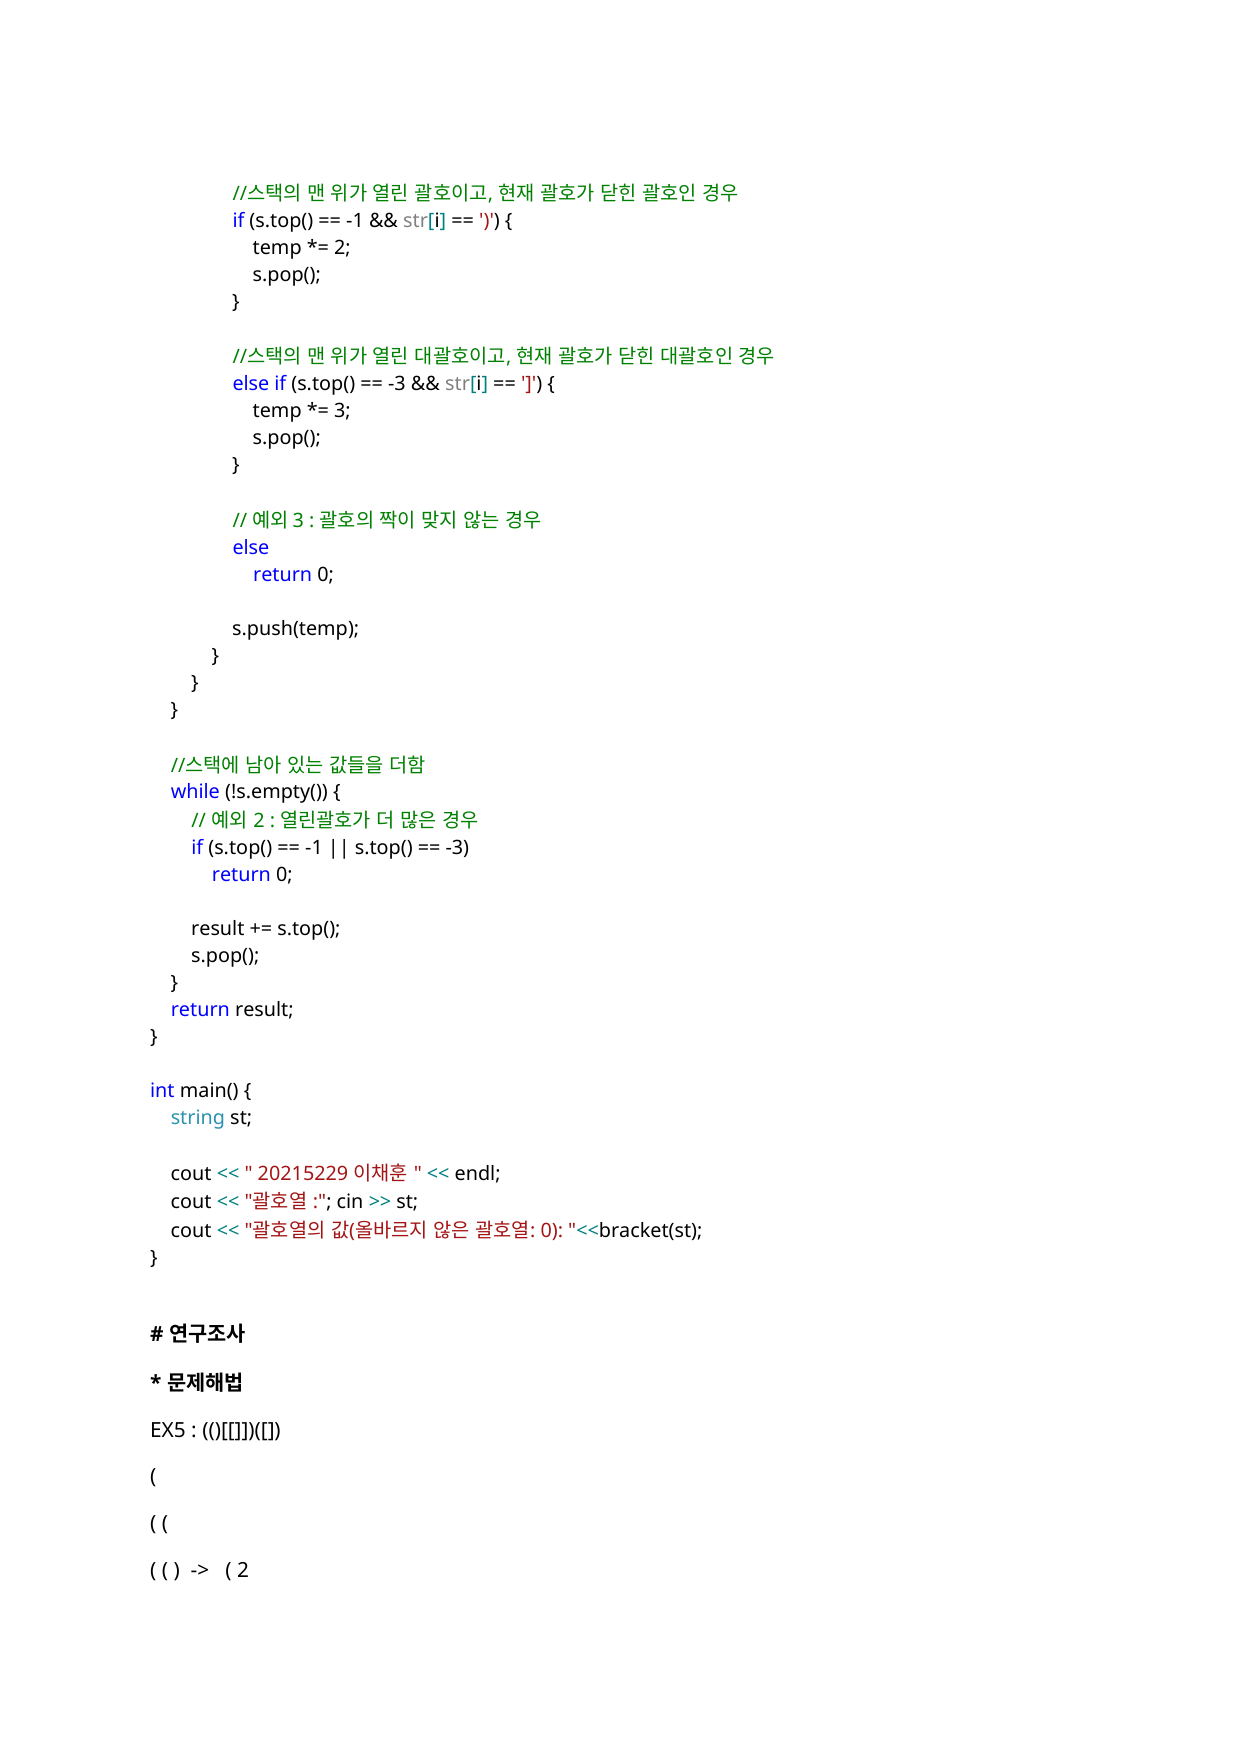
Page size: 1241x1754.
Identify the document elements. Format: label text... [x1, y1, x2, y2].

text * 문제해법 [150, 1366, 1090, 1396]
text } [150, 695, 1090, 722]
text int main() { [150, 1076, 1090, 1103]
text string st; [150, 1103, 1090, 1130]
text return 0; [150, 861, 1090, 887]
text if (s.top() == -1 && str[i] == ')') { [150, 206, 1090, 233]
text s.push(temp); [150, 614, 1090, 641]
text ( [150, 1462, 1090, 1490]
text s.pop(); [150, 941, 1090, 968]
text if (s.top() == -1 || s.top() == -3) [150, 833, 1090, 861]
text else if (s.top() == -3 && str[i] == ']') { [150, 369, 1090, 397]
text else [150, 533, 1090, 560]
text cout << "괄호열의 값(올바르지 않은 괄호열: 0): "<<bracket(st); [150, 1215, 1090, 1243]
text //스택에 남아 있는 값들을 더함 [150, 749, 1090, 778]
text s.pop(); [150, 260, 1090, 287]
text } [150, 968, 1090, 995]
text // 예외3 : 괄호의 짝이 맞지 않는 경우 [150, 504, 1090, 533]
text } [150, 1243, 1090, 1271]
text } [150, 1022, 1090, 1049]
text } [150, 287, 1090, 314]
text //스택의 맨 위가 열린 괄호이고, 현재 괄호가 닫힌 괄호인 경우 [150, 177, 1090, 206]
text } [150, 668, 1090, 695]
text temp *= 3; [150, 397, 1090, 423]
text while (!s.empty()) { [150, 778, 1090, 805]
text cout << "괄호열 :"; cin >> st; [150, 1186, 1090, 1215]
text cout << " 20215229 이채훈 " << endl; [150, 1157, 1090, 1186]
text result += s.top(); [150, 914, 1090, 941]
text return 0; [150, 560, 1090, 587]
text s.pop(); [150, 423, 1090, 451]
text temp *= 2; [150, 233, 1090, 260]
text //스택의 맨 위가 열린 대괄호이고, 현재 괄호가 닫힌 대괄호인 경우 [150, 341, 1090, 369]
text EX5 : (()[[]])([]) [150, 1415, 1090, 1443]
text ( ( ) -> ( 2 [150, 1555, 1090, 1583]
text return result; [150, 995, 1090, 1022]
text } [150, 451, 1090, 477]
text ( ( [150, 1508, 1090, 1537]
text # 연구조사 [150, 1317, 1090, 1348]
text } [150, 641, 1090, 668]
text // 예외 2 : 열린괄호가 더 많은 경우 [150, 805, 1090, 833]
